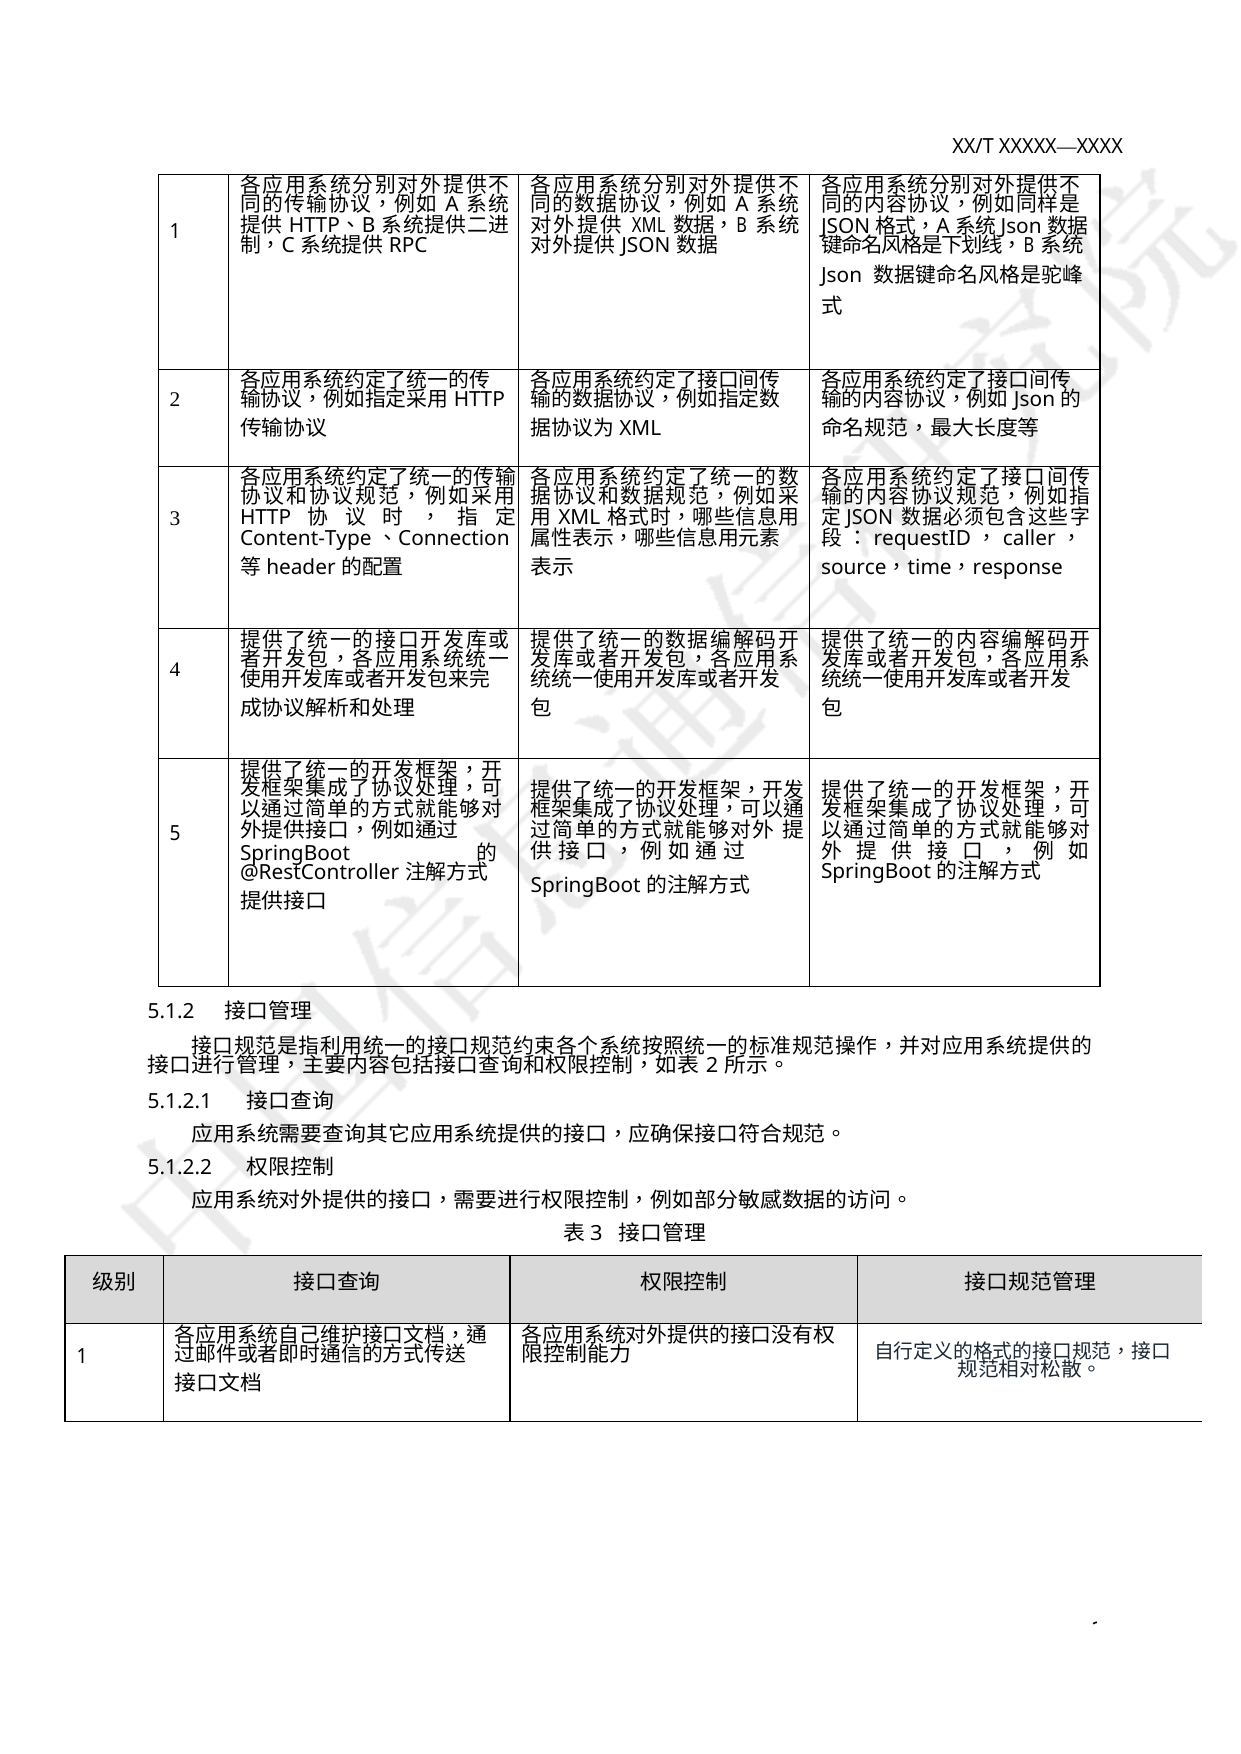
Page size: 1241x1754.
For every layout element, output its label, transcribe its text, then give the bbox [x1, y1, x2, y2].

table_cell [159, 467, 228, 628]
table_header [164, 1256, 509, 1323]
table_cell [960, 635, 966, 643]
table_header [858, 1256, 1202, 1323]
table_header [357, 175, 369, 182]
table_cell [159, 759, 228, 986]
text XX/T XXXXX—XXXX [54, 120, 1123, 163]
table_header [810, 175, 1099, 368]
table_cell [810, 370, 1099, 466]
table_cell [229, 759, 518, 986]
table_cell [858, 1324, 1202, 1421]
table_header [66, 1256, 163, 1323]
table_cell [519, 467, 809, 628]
list 权限控制 [147, 1152, 1215, 1181]
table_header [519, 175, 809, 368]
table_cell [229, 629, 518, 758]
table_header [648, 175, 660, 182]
text 应用系统对外提供的接口，需要进行权限控制，例如部分敏感数据的访问。 [191, 1186, 1215, 1214]
text 表3 接口管理 [55, 1218, 1215, 1247]
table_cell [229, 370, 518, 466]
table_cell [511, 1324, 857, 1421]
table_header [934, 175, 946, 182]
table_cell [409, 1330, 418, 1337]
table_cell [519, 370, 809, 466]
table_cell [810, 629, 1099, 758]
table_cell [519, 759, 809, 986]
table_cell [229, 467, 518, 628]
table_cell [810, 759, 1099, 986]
list 接口管理 [147, 996, 1215, 1024]
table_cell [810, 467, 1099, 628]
text 接口规范是指利用统一的接口规范约束各个系统按照统一的标准规范操作，并对应用系统提供的 接口进行管理，主要内容包括接口查询和权限控制，如表 2 所示。 [147, 1037, 1123, 1079]
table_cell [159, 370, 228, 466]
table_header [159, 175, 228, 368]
picture [62, 83, 1240, 1365]
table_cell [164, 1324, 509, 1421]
text 应用系统需要查询其它应用系统提供的接口，应确保接口符合规范。 [191, 1119, 1215, 1148]
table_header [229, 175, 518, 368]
list 接口查询 [147, 1086, 1215, 1115]
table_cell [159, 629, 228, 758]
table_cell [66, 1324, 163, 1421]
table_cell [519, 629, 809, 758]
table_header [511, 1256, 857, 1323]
